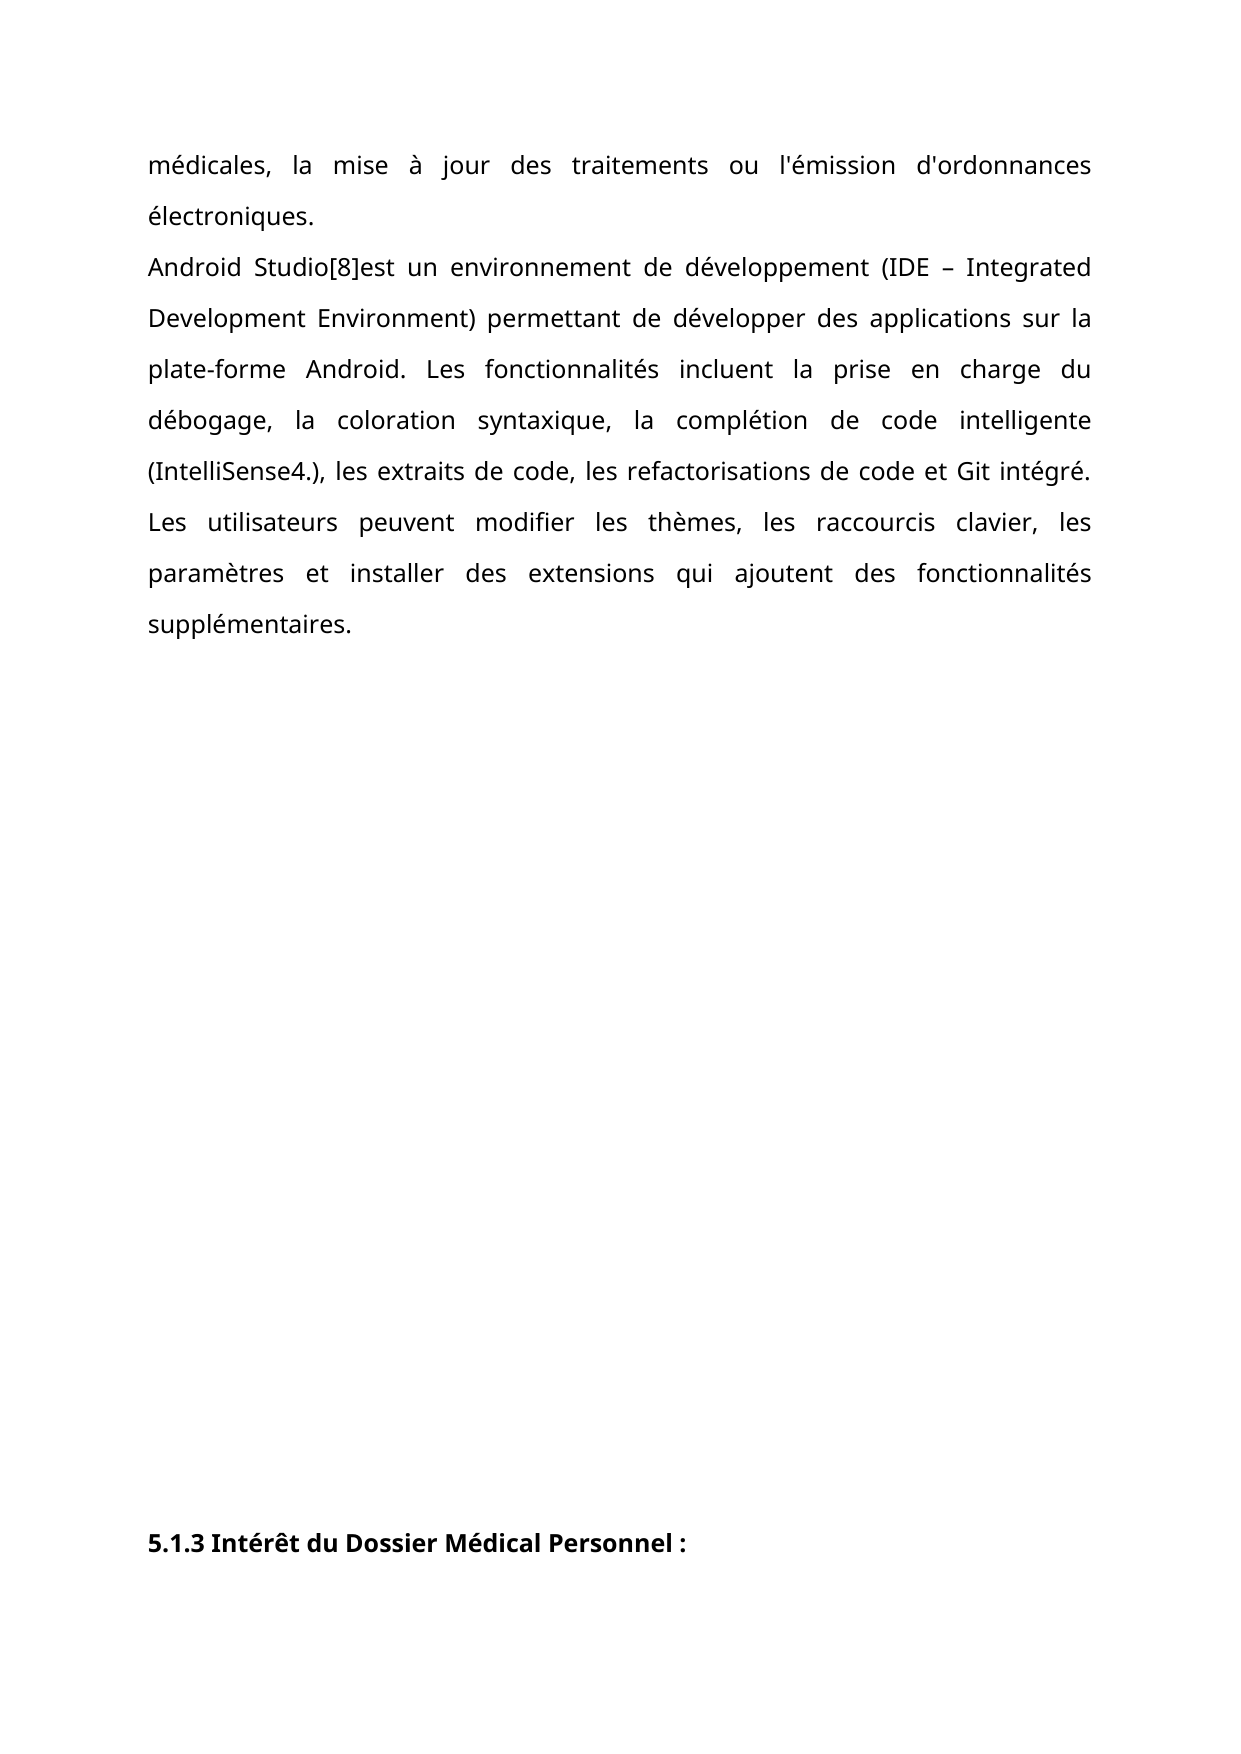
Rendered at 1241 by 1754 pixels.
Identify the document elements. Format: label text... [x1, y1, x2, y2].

text Android Studio[8]est un environnement de développement (IDE – Integrated Development Environment) permettant de développer des applications sur la plate-forme Android. Les fonctionnalités incluent la prise en charge du débogage, la coloration syntaxique, la complétion de code intelligente (IntelliSense4.), les extraits de code, les refactorisations de code et Git intégré. Les utilisateurs peuvent modifier les thèmes, les raccourcis clavier, les paramètres et installer des extensions qui ajoutent des fonctionnalités supplémentaires. [148, 250, 1093, 641]
text 5.1.3 Intérêt du Dossier Médical Personnel : [148, 1526, 1093, 1560]
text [148, 148, 1093, 233]
